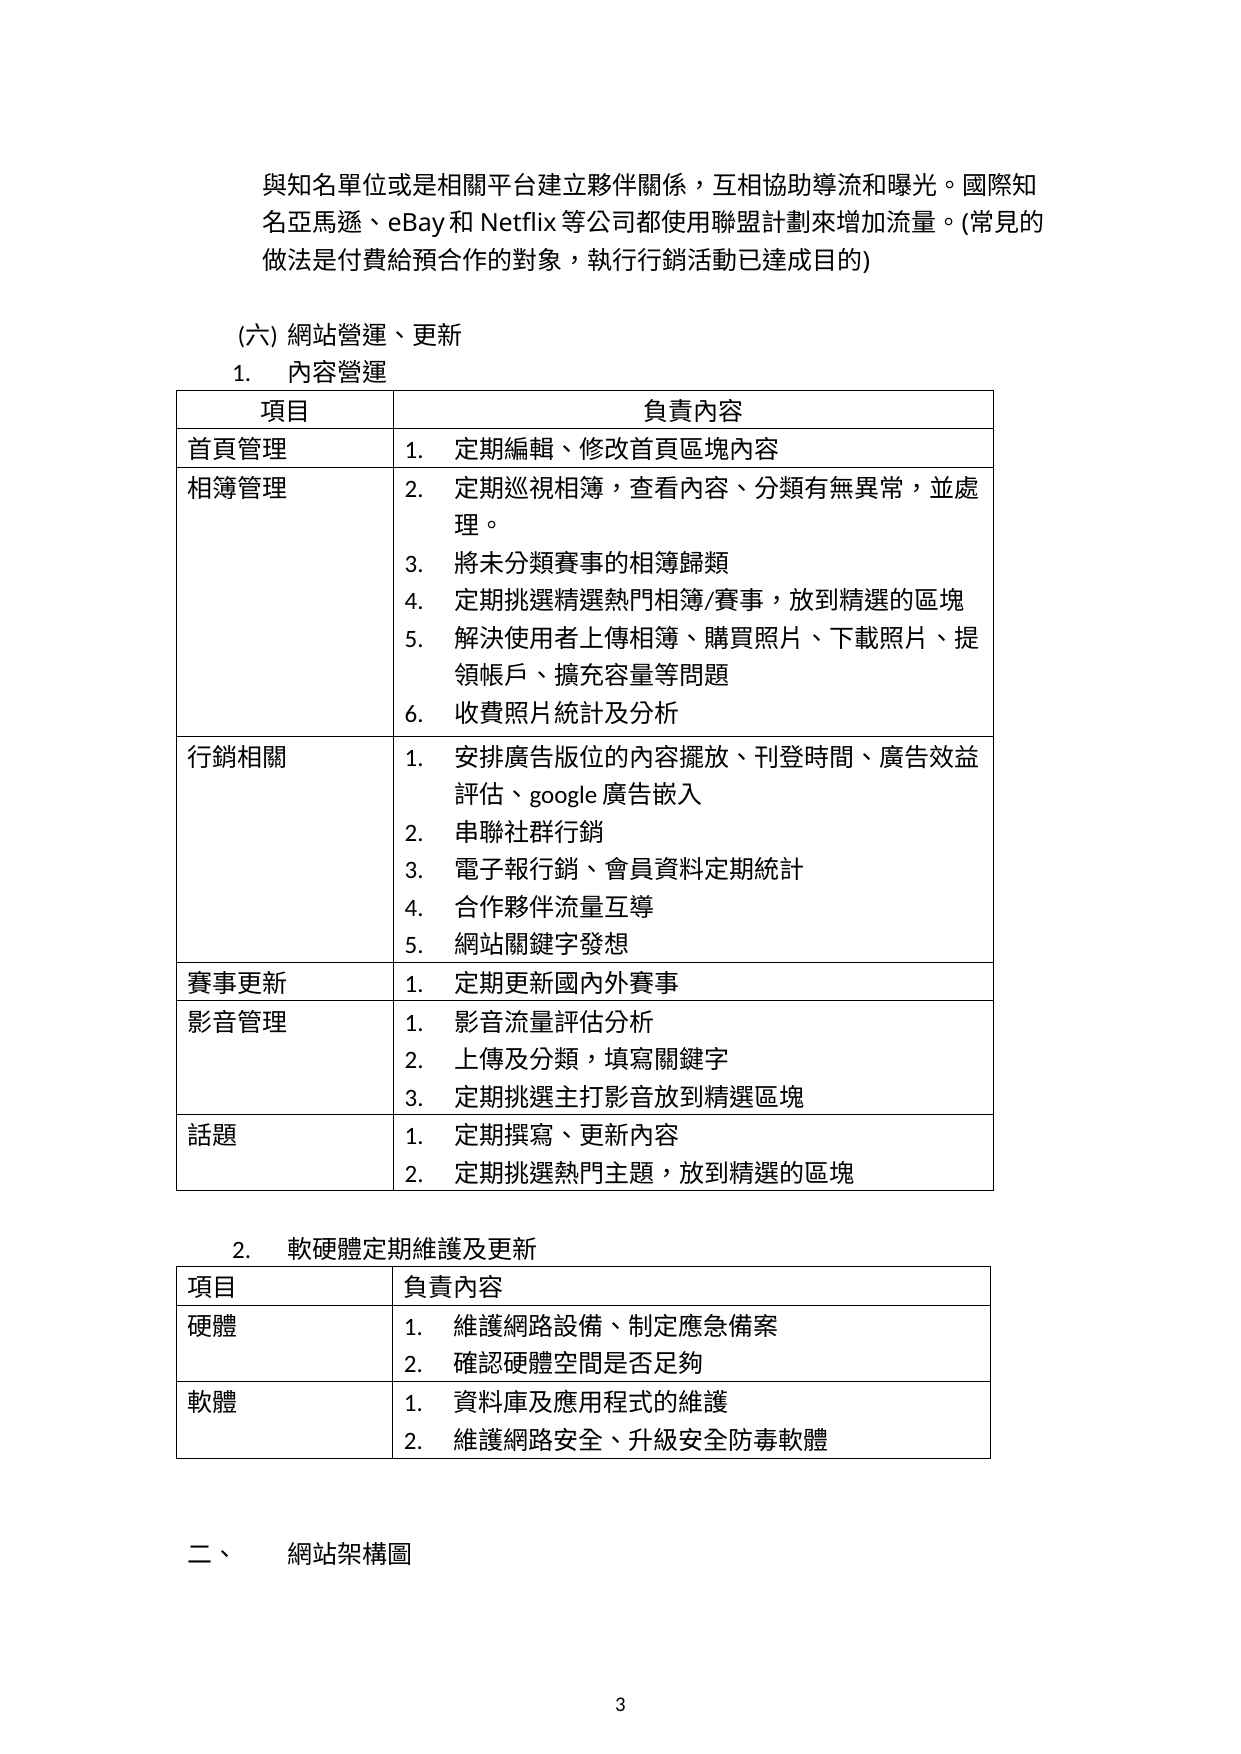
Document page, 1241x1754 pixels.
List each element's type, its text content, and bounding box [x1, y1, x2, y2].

list 內容營運 [232, 352, 1053, 389]
table_cell 話題 [177, 1115, 393, 1190]
list 與知名單位或是相關平台建立夥伴關係，互相協助導流和曝光。國際知名亞馬遜、eBay和Netflix等公司都使用聯盟計劃來增加流量。(常見的做法是付費給預合作的對象，執行行銷活動已達成目的) [262, 164, 1053, 277]
table_cell 維護網路設備、制定應急備案 確認硬體空間是否足夠 [393, 1306, 990, 1381]
table_cell 軟體 [177, 1382, 392, 1458]
list 網站架構圖 [187, 1534, 1053, 1571]
list 網站營運、更新 [237, 314, 1053, 352]
table_cell 影音流量評估分析 上傳及分類，填寫關鍵字 定期挑選主打影音放到精選區塊 [394, 1001, 993, 1114]
table_cell 定期撰寫、更新內容 定期挑選熱門主題，放到精選的區塊 [394, 1115, 993, 1190]
table_cell 行銷相關 [177, 737, 393, 962]
table_cell 安排廣告版位的內容擺放、刊登時間、廣告效益評估、google廣告嵌入 串聯社群行銷 電子報行銷、會員資料定期統計 合作夥伴流量互導 網站關鍵字發想 [394, 737, 993, 962]
table_cell 硬體 [177, 1306, 392, 1381]
table_cell 賽事更新 [177, 963, 393, 1000]
list 軟硬體定期維護及更新 [232, 1229, 1053, 1266]
table_header 負責內容 [394, 391, 993, 428]
table_header 項目 [177, 1267, 392, 1305]
table_cell 資料庫及應用程式的維護 維護網路安全、升級安全防毒軟體 [393, 1382, 990, 1458]
table_header 項目 [177, 391, 393, 428]
table_cell 定期編輯、修改首頁區塊內容 [394, 429, 993, 467]
table_cell 影音管理 [177, 1001, 393, 1114]
table_cell 定期更新國內外賽事 [394, 963, 993, 1000]
table_cell 相簿管理 [177, 468, 393, 736]
table_header 負責內容 [393, 1267, 990, 1305]
table_cell 定期巡視相簿，查看內容、分類有無異常，並處理。 將未分類賽事的相簿歸類 定期挑選精選熱門相簿/賽事，放到精選的區塊 解決使用者上傳相簿、購買照片、下載照片、提領帳戶、擴充容量等問題 收費照片統計及分析 [394, 468, 993, 736]
table_cell 首頁管理 [177, 429, 393, 467]
